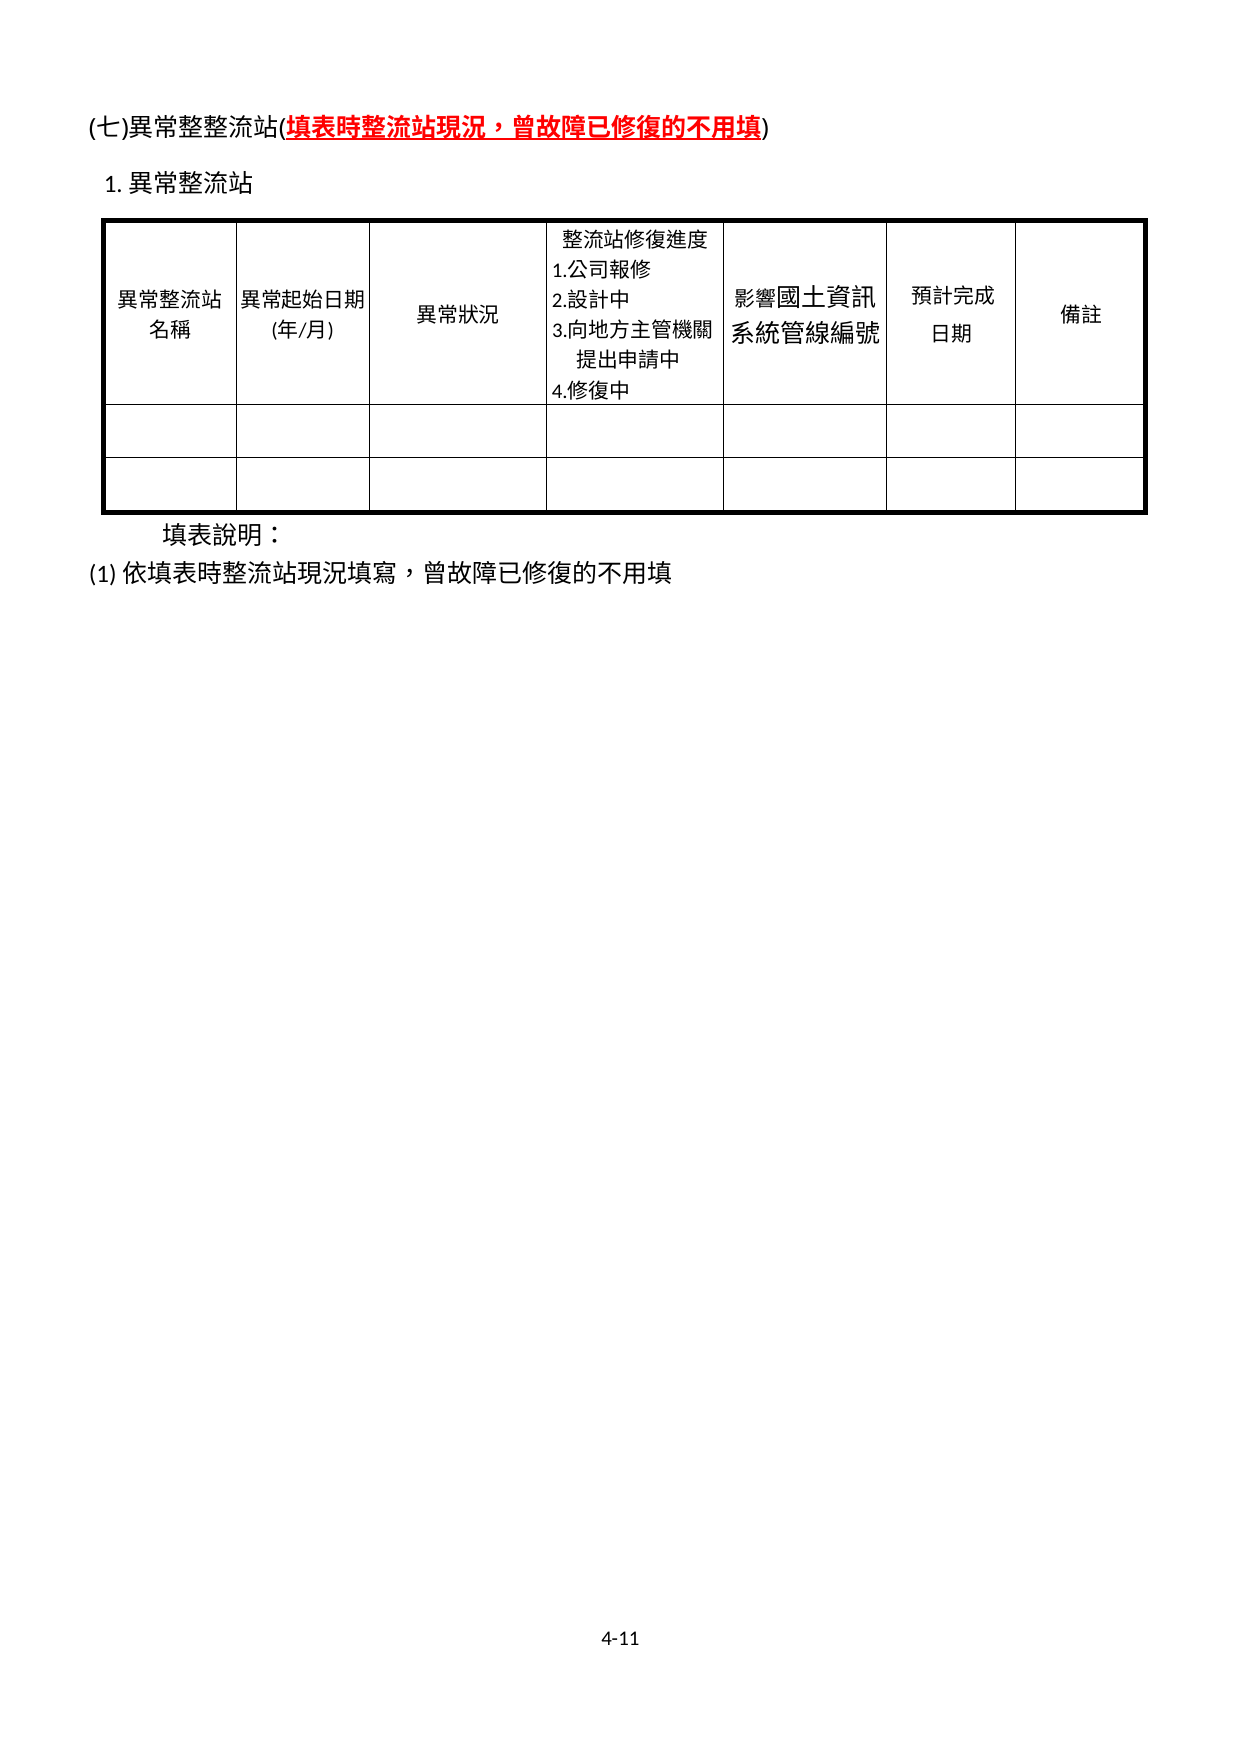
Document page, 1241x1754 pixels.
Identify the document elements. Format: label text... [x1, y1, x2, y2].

table_header 影響國土資訊系統管線編號 [724, 223, 886, 404]
table_cell [106, 458, 236, 510]
table_header 異常整流站 名稱 [106, 223, 236, 404]
table_cell [724, 458, 886, 510]
table_cell [724, 405, 886, 457]
table_header 預計完成日期 [887, 223, 1015, 404]
text (七)異常整整流站(填表時整流站現況，曾故障已修復的不用填) [89, 107, 1152, 144]
table_header 整流站修復進度 1.公司報修 2.設計中 3.向地方主管機關提出申請中 4.修復中 [547, 223, 723, 404]
text 填表說明： [162, 515, 1152, 552]
table_cell [370, 458, 546, 510]
table_cell [887, 405, 1015, 457]
text 1. 異常整流站 [103, 163, 1152, 199]
table_cell [106, 405, 236, 457]
table_cell [370, 405, 546, 457]
table_header 異常狀況 [370, 223, 546, 404]
text (1) 依填表時整流站現況填寫，曾故障已修復的不用填 [89, 552, 1152, 590]
table_cell [887, 458, 1015, 510]
table_header 異常起始日期 (年/月) [237, 223, 369, 404]
table_cell [547, 405, 723, 457]
table_cell [237, 405, 369, 457]
table_header 備註 [1016, 223, 1143, 404]
table_cell [547, 458, 723, 510]
table_cell [1016, 405, 1143, 457]
table_cell [1016, 458, 1143, 510]
table_cell [237, 458, 369, 510]
